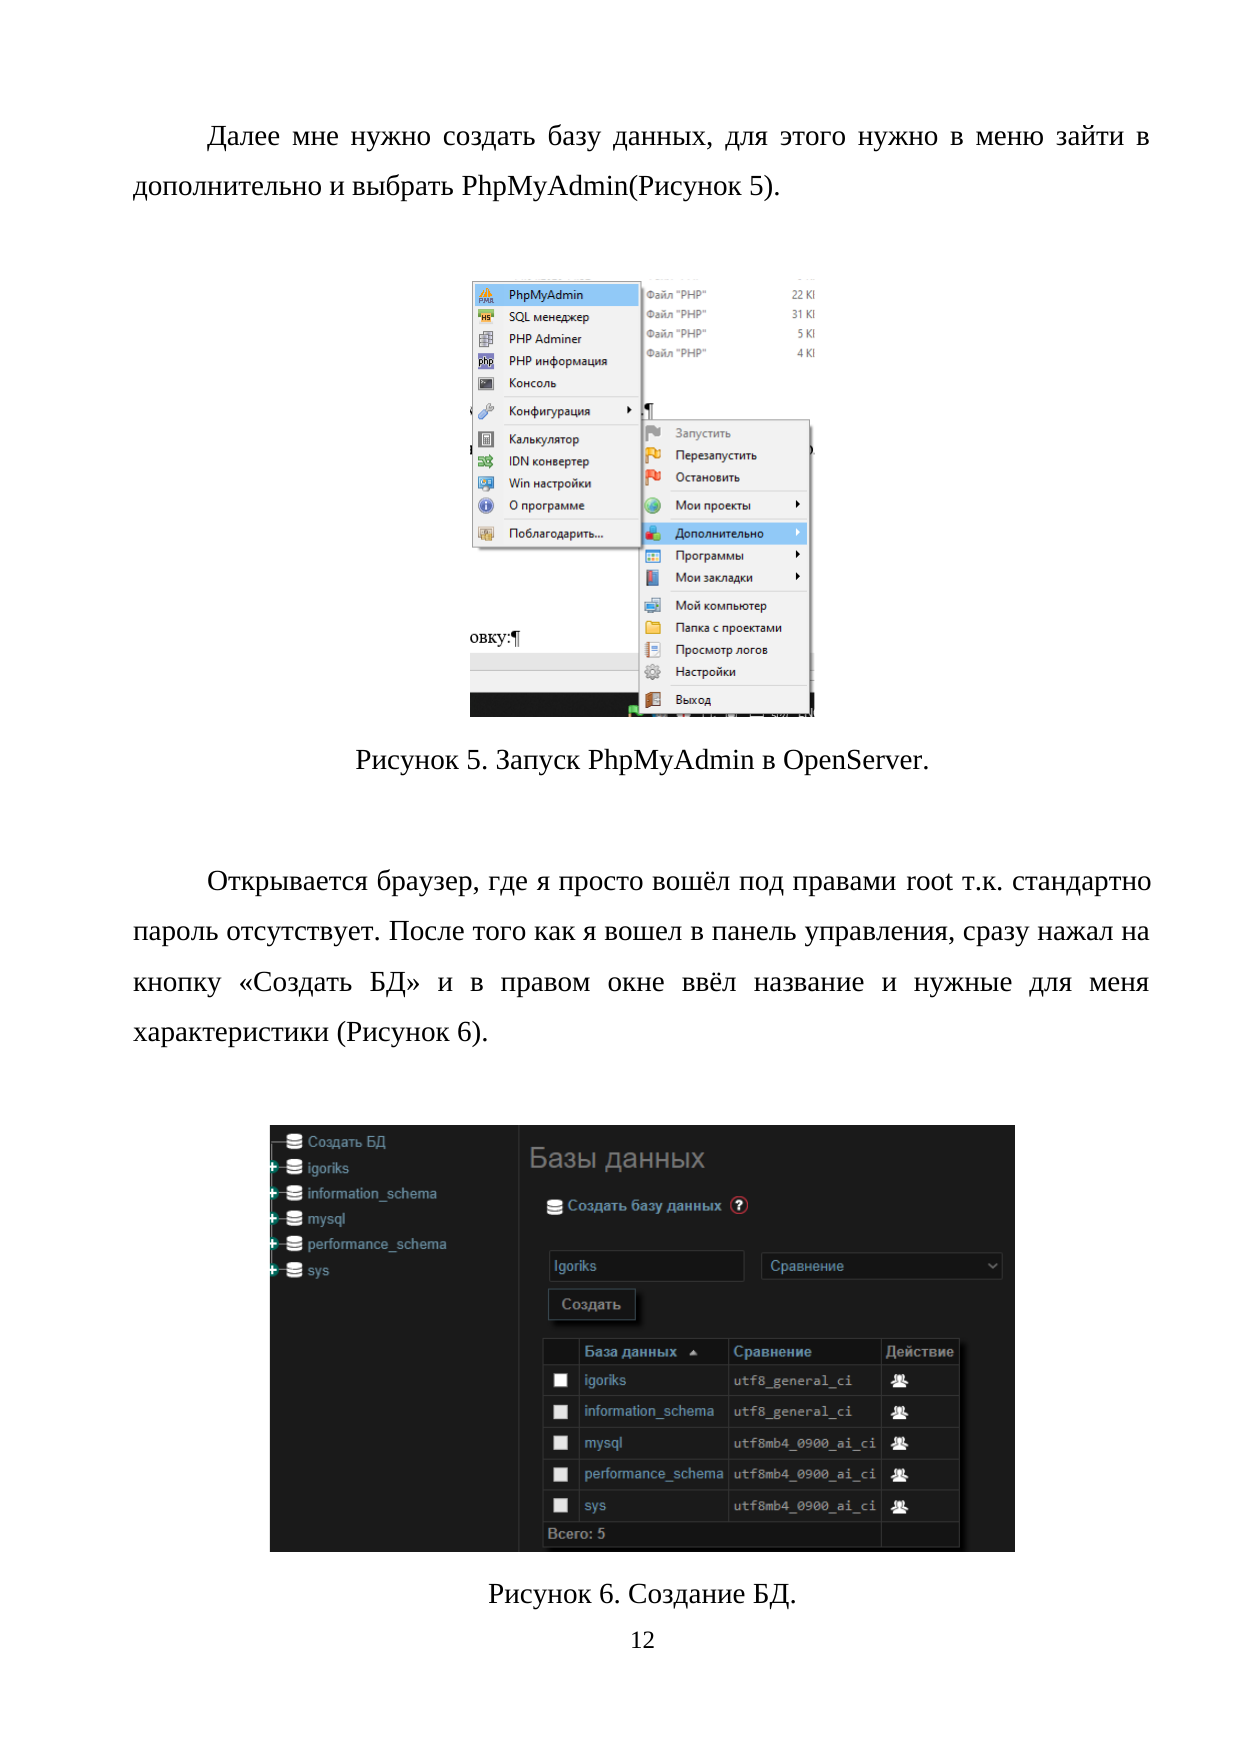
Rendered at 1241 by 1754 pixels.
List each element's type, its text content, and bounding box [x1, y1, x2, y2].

picture [269, 1125, 1015, 1552]
text Открывается браузер, где я просто вошёл под правами root т.к. стандартно пароль отсутствует. После того как я вошел в панель управления, сразу нажал на кнопку «Создать БД» и в правом окне ввёл название и нужные для меня характеристики (Рисунок 6). [133, 863, 1152, 1048]
text Далее мне нужно создать базу данных, для этого нужно в меню зайти в дополнительно и выбрать PhpMyAdmin(Рисунок 5). [133, 118, 1152, 202]
text Рисунок 5. Запуск PhpMyAdmin в OpenServer. [133, 742, 1152, 775]
picture [470, 279, 815, 717]
text Рисунок 6. Создание БД. [133, 1576, 1152, 1610]
